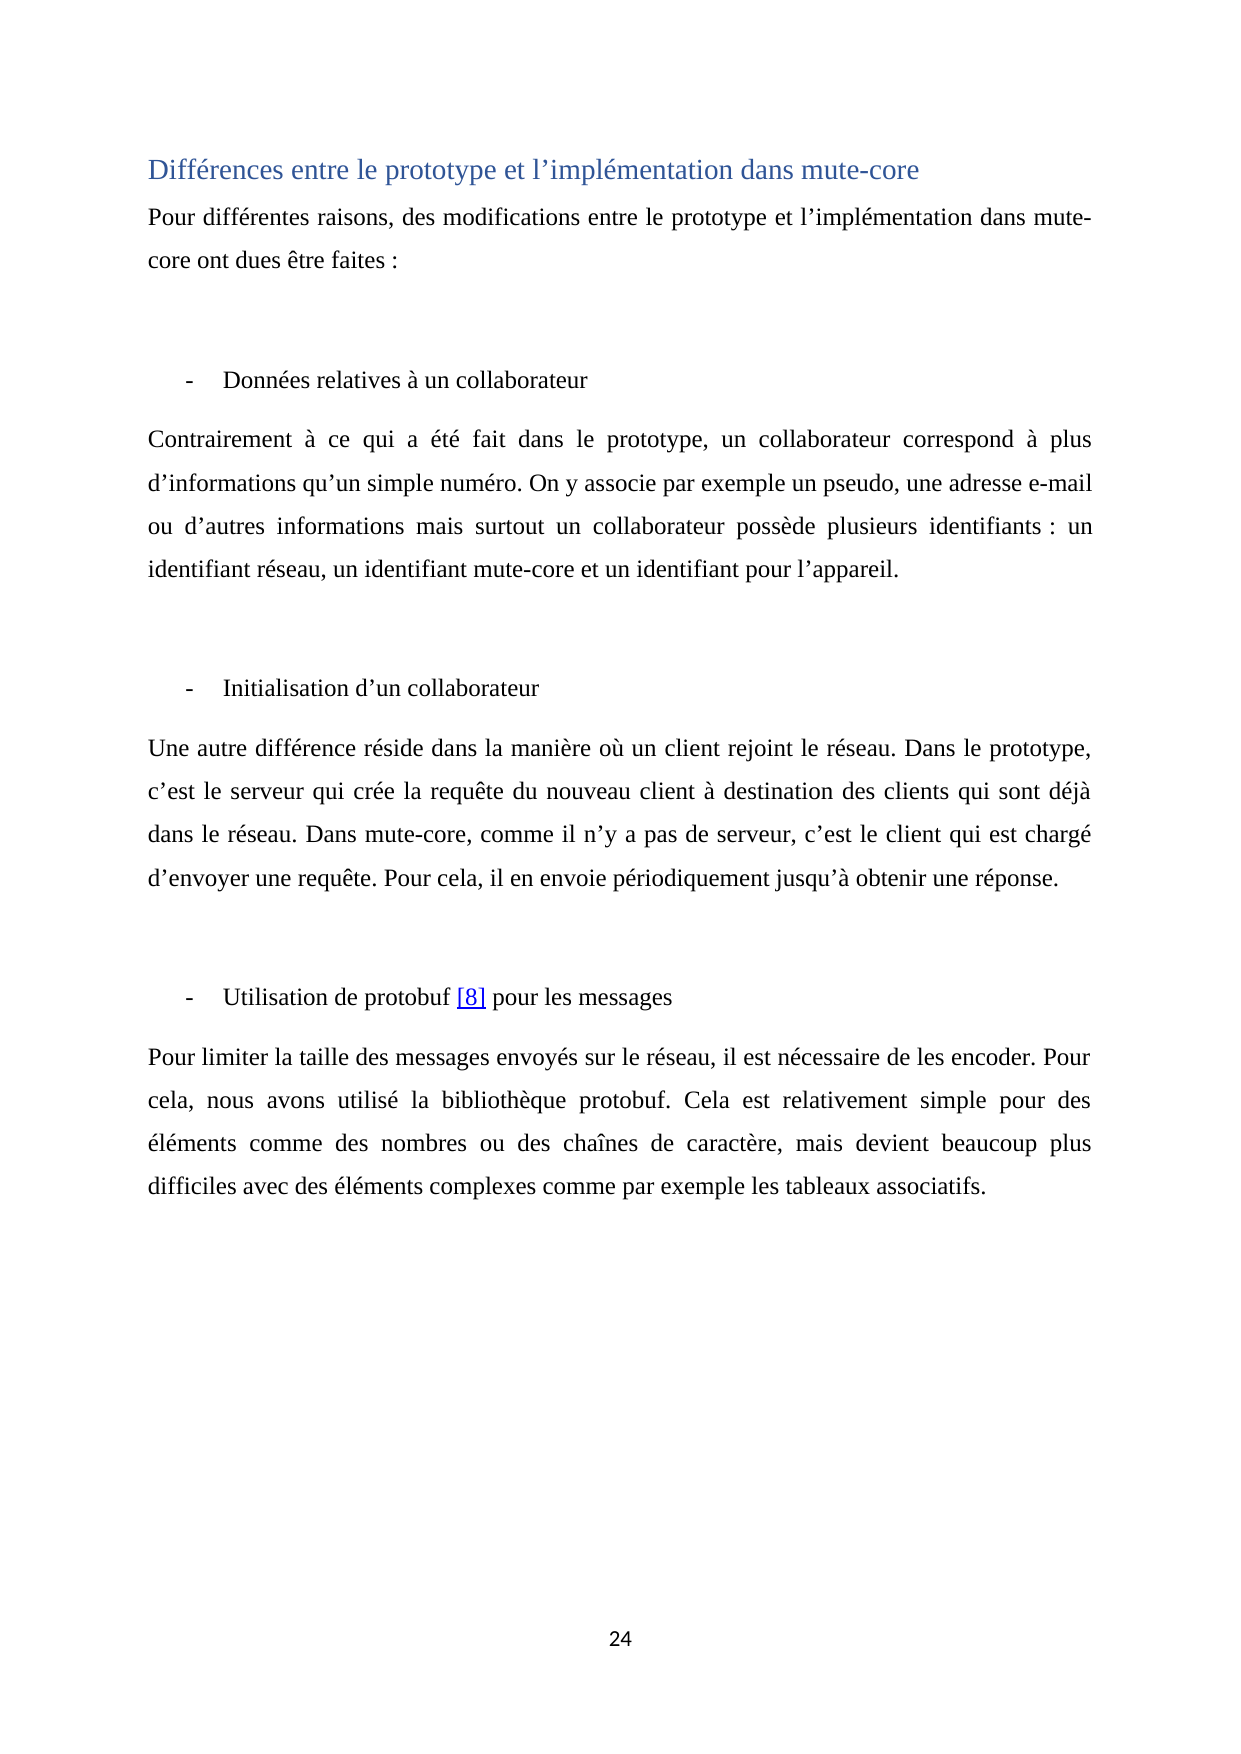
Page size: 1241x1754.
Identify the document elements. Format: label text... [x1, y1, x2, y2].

text Pour différentes raisons, des modifications entre le prototype et l’implémentation dans mute-core ont dues être faites : [148, 202, 1093, 274]
list Données relatives à un collaborateur [185, 365, 1093, 393]
text Pour limiter la taille des messages envoyés sur le réseau, il est nécessaire de les encoder. Pour cela, nous avons utilisé la bibliothèque protobuf. Cela est relativement simple pour des éléments comme des nombres ou des chaînes de caractère, mais devient beaucoup plus difficiles avec des éléments complexes comme par exemple les tableaux associatifs. [148, 1042, 1093, 1200]
list Initialisation d’un collaborateur [185, 673, 1093, 702]
subtitle Différences entre le prototype et l’implémentation dans mute-core [148, 152, 1093, 185]
text Contrairement à ce qui a été fait dans le prototype, un collaborateur correspond à plus d’informations qu’un simple numéro. On y associe par exemple un pseudo, une adresse e-mail ou d’autres informations mais surtout un collaborateur possède plusieurs identifiants : un identifiant réseau, un identifiant mute-core et un identifiant pour l’appareil. [148, 424, 1093, 583]
list Utilisation de protobuf [8] pour les messages [185, 982, 1093, 1011]
text Une autre différence réside dans la manière où un client rejoint le réseau. Dans le prototype, c’est le serveur qui crée la requête du nouveau client à destination des clients qui sont déjà dans le réseau. Dans mute-core, comme il n’y a pas de serveur, c’est le client qui est chargé d’envoyer une requête. Pour cela, il en envoie périodiquement jusqu’à obtenir une réponse. [148, 733, 1093, 891]
